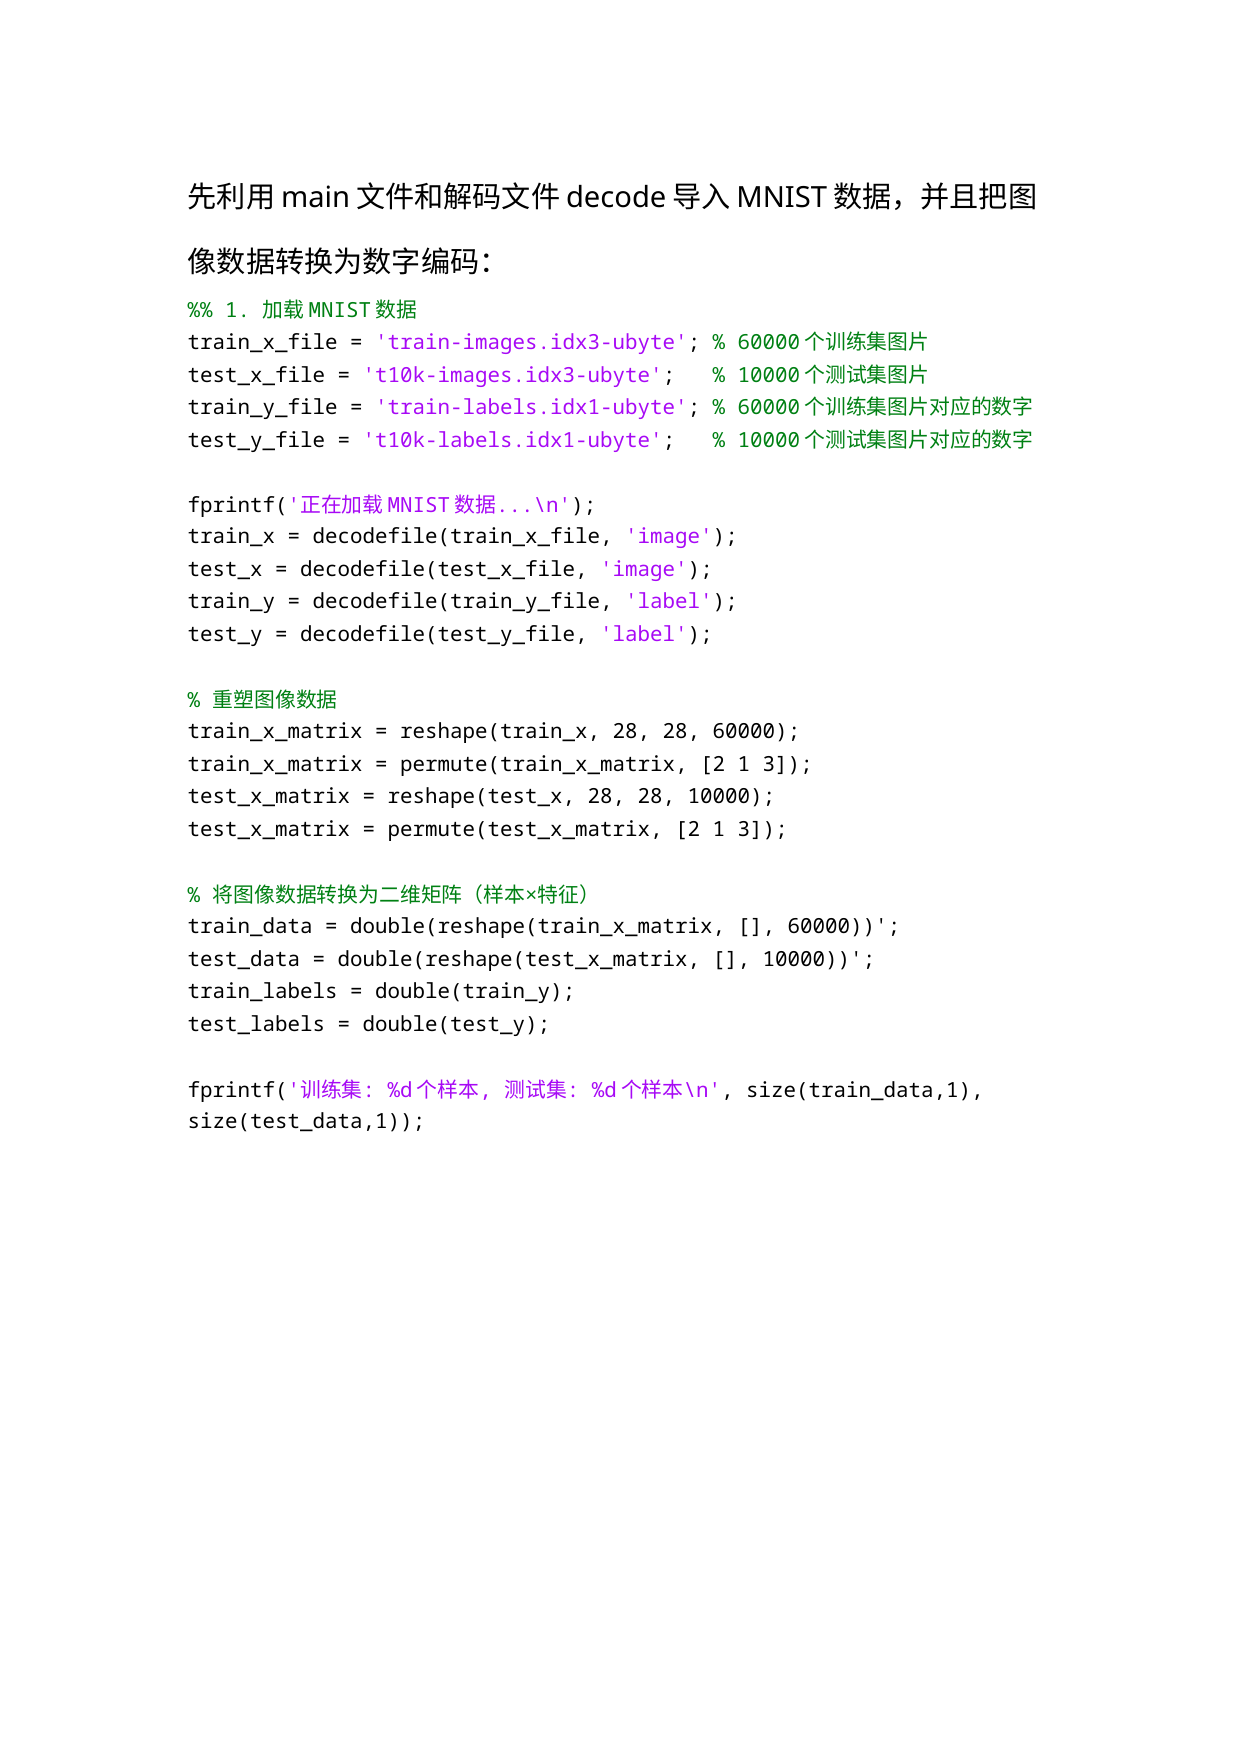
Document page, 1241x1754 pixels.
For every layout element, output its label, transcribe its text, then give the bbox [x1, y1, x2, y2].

text test_data = double(reshape(test_x_matrix, [], 10000))'; [187, 942, 1053, 974]
text test_y_file = 't10k-labels.idx1-ubyte'; % 10000个测试集图片对应的数字 [187, 422, 1053, 454]
text train_labels = double(train_y); [187, 974, 1053, 1007]
text % 重塑图像数据 [187, 682, 1053, 714]
text train_y = decodefile(train_y_file, 'label'); [187, 584, 1053, 617]
text 先利用main文件和解码文件decode导入MNIST数据，并且把图像数据转换为数字编码： [187, 162, 1053, 292]
text train_x_matrix = reshape(train_x, 28, 28, 60000); [187, 714, 1053, 747]
text %% 1. 加载MNIST数据 [187, 292, 1053, 324]
text train_x = decodefile(train_x_file, 'image'); [187, 519, 1053, 552]
text fprintf('正在加载MNIST数据...\n'); [187, 487, 1053, 519]
text test_labels = double(test_y); [187, 1007, 1053, 1039]
text train_y_file = 'train-labels.idx1-ubyte'; % 60000个训练集图片对应的数字 [187, 389, 1053, 422]
text fprintf('训练集: %d个样本, 测试集: %d个样本\n', size(train_data,1), size(test_data,1)); [187, 1072, 1053, 1137]
text test_x = decodefile(test_x_file, 'image'); [187, 552, 1053, 584]
text test_x_matrix = reshape(test_x, 28, 28, 10000); [187, 779, 1053, 812]
text test_x_matrix = permute(test_x_matrix, [2 1 3]); [187, 812, 1053, 844]
text train_x_matrix = permute(train_x_matrix, [2 1 3]); [187, 747, 1053, 779]
text test_y = decodefile(test_y_file, 'label'); [187, 617, 1053, 649]
text train_x_file = 'train-images.idx3-ubyte'; % 60000个训练集图片 [187, 324, 1053, 357]
text test_x_file = 't10k-images.idx3-ubyte'; % 10000个测试集图片 [187, 357, 1053, 389]
text % 将图像数据转换为二维矩阵（样本×特征） [187, 877, 1053, 909]
text train_data = double(reshape(train_x_matrix, [], 60000))'; [187, 909, 1053, 942]
